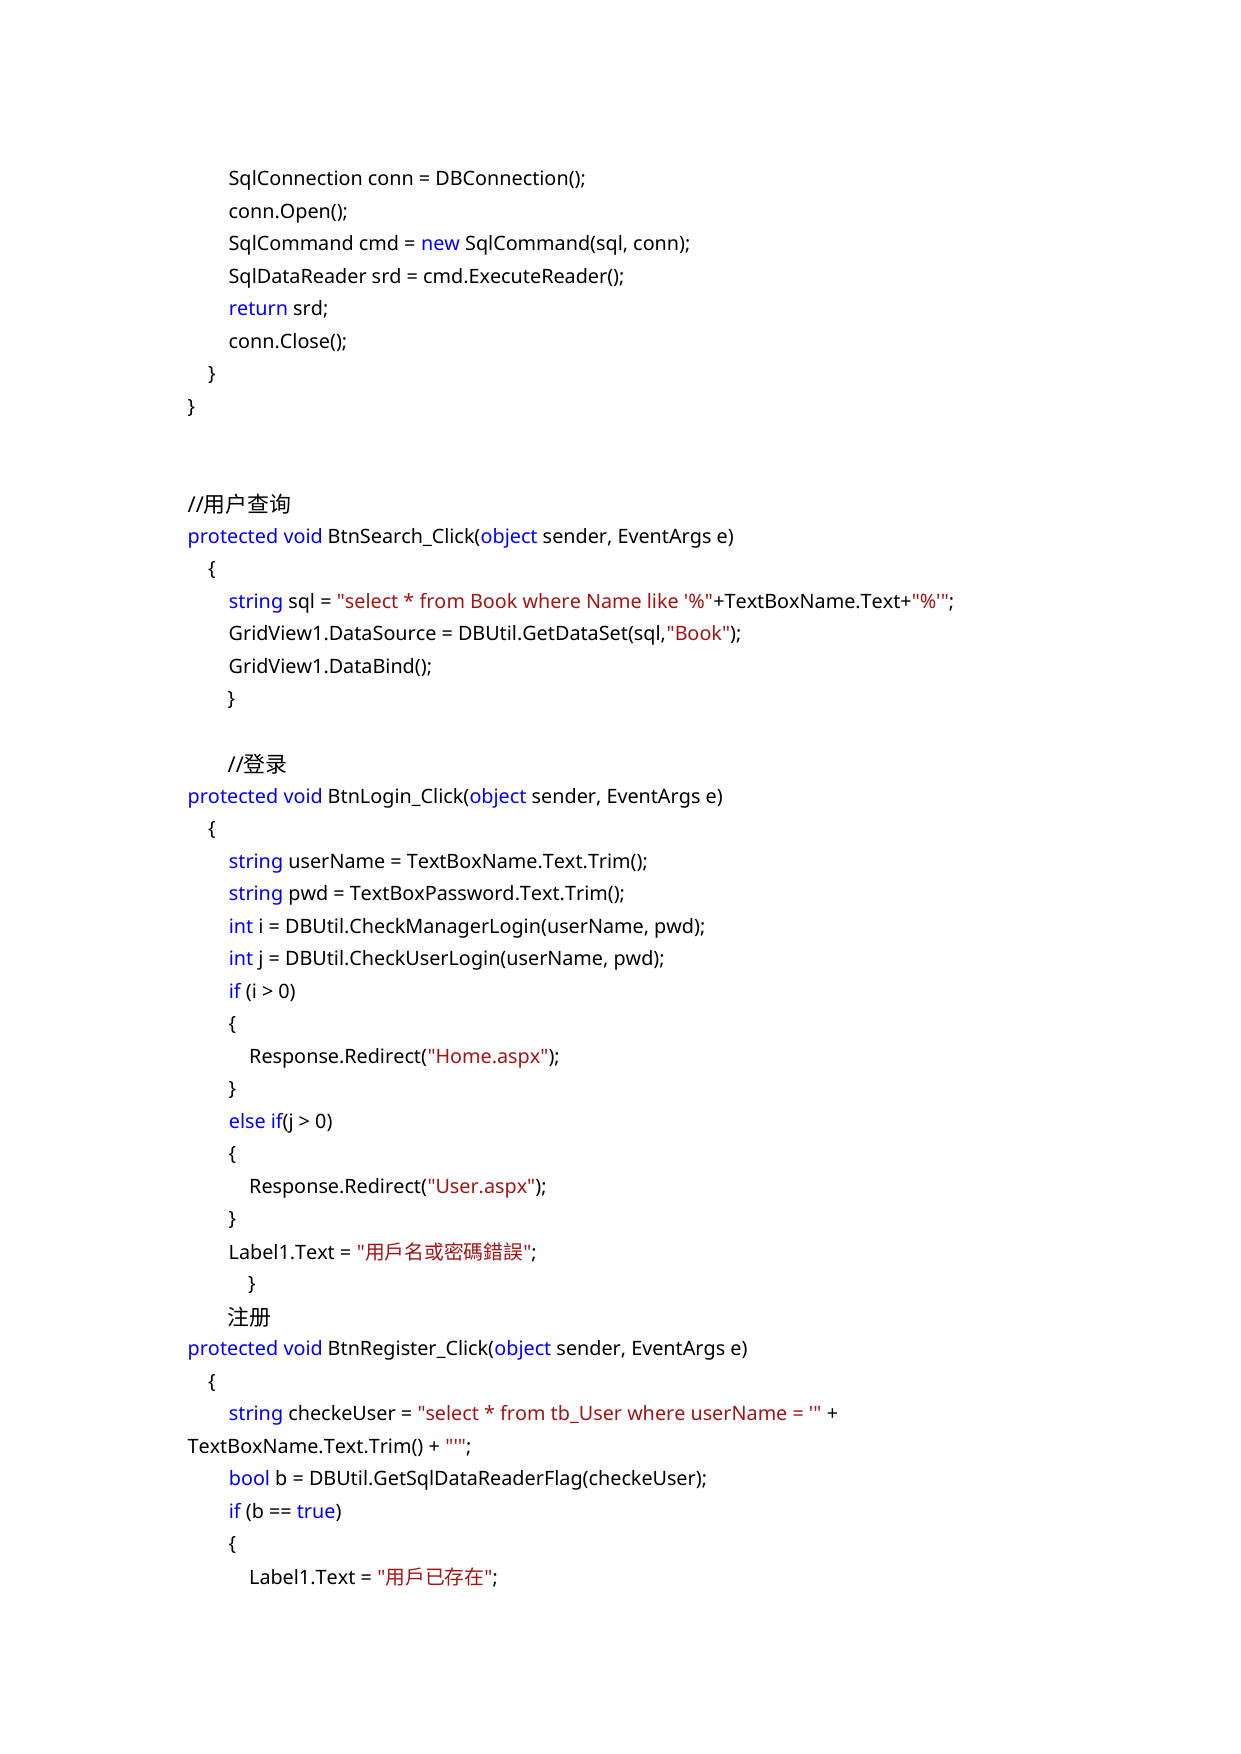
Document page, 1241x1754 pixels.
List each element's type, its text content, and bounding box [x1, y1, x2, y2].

text { [187, 1007, 1053, 1039]
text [187, 227, 1053, 259]
text } [187, 682, 1053, 714]
text GridView1.DataBind(); [187, 649, 1053, 682]
text 注册 [187, 1299, 1053, 1332]
text return srd; [187, 292, 1053, 324]
text protected void BtnRegister_Click(object sender, EventArgs e) [187, 1332, 1053, 1364]
text string pwd = TextBoxPassword.Text.Trim(); [187, 877, 1053, 909]
text if (b == true) [187, 1494, 1053, 1527]
text //登录 [187, 747, 1053, 779]
text string userName = TextBoxName.Text.Trim(); [187, 844, 1053, 877]
text { [187, 1364, 1053, 1397]
text string sql = "select * from Book where Name like '%"+TextBoxName.Text+"%'"; [187, 584, 1053, 617]
text if (i > 0) [187, 974, 1053, 1007]
text conn.Close(); [187, 324, 1053, 357]
text } [187, 1267, 1053, 1299]
text Label1.Text = "用戶名或密碼錯誤"; [187, 1234, 1053, 1267]
text protected void BtnSearch_Click(object sender, EventArgs e) [187, 519, 1053, 552]
text else if(j > 0) [187, 1104, 1053, 1137]
text { [187, 1527, 1053, 1559]
text } [187, 389, 1053, 422]
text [187, 259, 1053, 292]
text Label1.Text = "用戶已存在"; [187, 1559, 1053, 1592]
text } [187, 1202, 1053, 1234]
text conn.Open(); [187, 194, 1053, 227]
text } [187, 357, 1053, 389]
text } [187, 1072, 1053, 1104]
text { [187, 552, 1053, 584]
text string checkeUser = "select * from tb_User where userName = '" + TextBoxName.Text.Trim() + "'"; [187, 1397, 1053, 1462]
text int i = DBUtil.CheckManagerLogin(userName, pwd); [187, 909, 1053, 942]
text Response.Redirect("Home.aspx"); [187, 1039, 1053, 1072]
text protected void BtnLogin_Click(object sender, EventArgs e) [187, 779, 1053, 812]
text bool b = DBUtil.GetSqlDataReaderFlag(checkeUser); [187, 1462, 1053, 1494]
text { [187, 1137, 1053, 1169]
text int j = DBUtil.CheckUserLogin(userName, pwd); [187, 942, 1053, 974]
text { [187, 812, 1053, 844]
text SqlConnection conn = DBConnection(); [187, 162, 1053, 194]
text //用户查询 [187, 487, 1053, 519]
text GridView1.DataSource = DBUtil.GetDataSet(sql,"Book"); [187, 617, 1053, 649]
text Response.Redirect("User.aspx"); [187, 1169, 1053, 1202]
